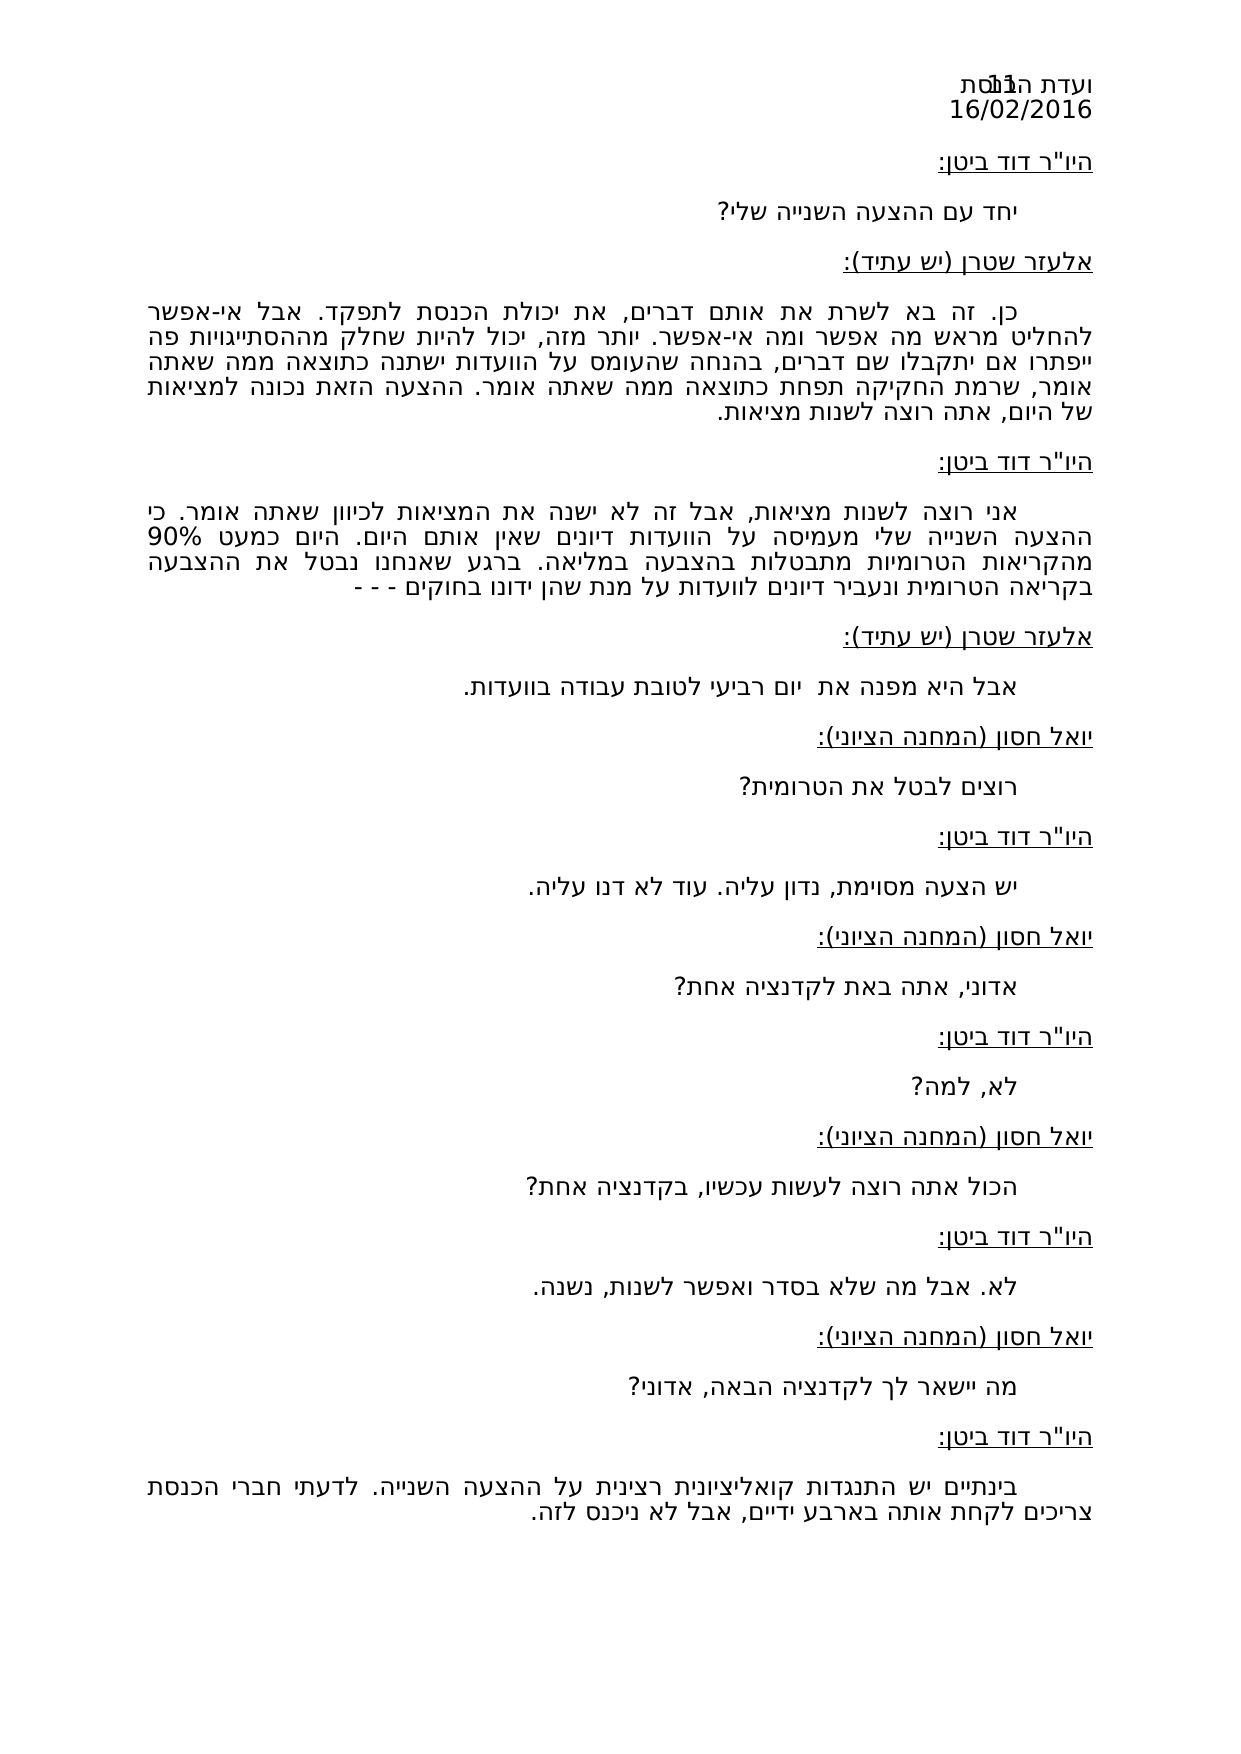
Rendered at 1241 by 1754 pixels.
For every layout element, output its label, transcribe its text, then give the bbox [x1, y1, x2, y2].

text אלעזר שטרן (יש עתיד): [147, 250, 1093, 275]
text יואל חסון (המחנה הציוני): [147, 1125, 1093, 1150]
text אבל היא מפנה את יום רביעי לטובת עבודה בוועדות. [147, 675, 1093, 700]
text יואל חסון (המחנה הציוני): [147, 1325, 1093, 1350]
text רוצים לבטל את הטרומית? [147, 775, 1093, 800]
text הכול אתה רוצה לעשות עכשיו, בקדנציה אחת? [147, 1175, 1093, 1200]
text היו"ר דוד ביטן: [147, 1425, 1093, 1450]
text אלעזר שטרן (יש עתיד): [147, 625, 1093, 650]
text היו"ר דוד ביטן: [147, 1225, 1093, 1250]
text יחד עם ההצעה השנייה שלי? [147, 200, 1093, 225]
text היו"ר דוד ביטן: [147, 150, 1093, 175]
text כן. זה בא לשרת את אותם דברים, את יכולת הכנסת לתפקד. אבל אי-אפשר להחליט מראש מה אפשר ומה אי-אפשר. יותר מזה, יכול להיות שחלק מההסתייגויות פה ייפתרו אם יתקבלו שם דברים, בהנחה שהעומס על הוועדות ישתנה כתוצאה ממה שאתה אומר, שרמת החקיקה תפחת כתוצאה ממה שאתה אומר. ההצעה הזאת נכונה למציאות של היום, אתה רוצה לשנות מציאות. [147, 300, 1093, 425]
text מה יישאר לך לקדנציה הבאה, אדוני? [147, 1375, 1093, 1400]
text יואל חסון (המחנה הציוני): [147, 725, 1093, 750]
text היו"ר דוד ביטן: [147, 825, 1093, 850]
text בינתיים יש התנגדות קואליציונית רצינית על ההצעה השנייה. לדעתי חברי הכנסת צריכים לקחת אותה בארבע ידיים, אבל לא ניכנס לזה. [147, 1475, 1093, 1525]
text לא. אבל מה שלא בסדר ואפשר לשנות, נשנה. [147, 1275, 1093, 1300]
text אני רוצה לשנות מציאות, אבל זה לא ישנה את המציאות לכיוון שאתה אומר. כי ההצעה השנייה שלי מעמיסה על הוועדות דיונים שאין אותם היום. היום כמעט 90% מהקריאות הטרומיות מתבטלות בהצבעה במליאה. ברגע שאנחנו נבטל את ההצבעה בקריאה הטרומית ונעביר דיונים לוועדות על מנת שהן ידונו בחוקים - - - [147, 500, 1093, 600]
text יש הצעה מסוימת, נדון עליה. עוד לא דנו עליה. [147, 875, 1093, 900]
text היו"ר דוד ביטן: [147, 450, 1093, 475]
text יואל חסון (המחנה הציוני): [147, 925, 1093, 950]
text לא, למה? [147, 1075, 1093, 1100]
text אדוני, אתה באת לקדנציה אחת? [147, 975, 1093, 1000]
text היו"ר דוד ביטן: [147, 1025, 1093, 1050]
